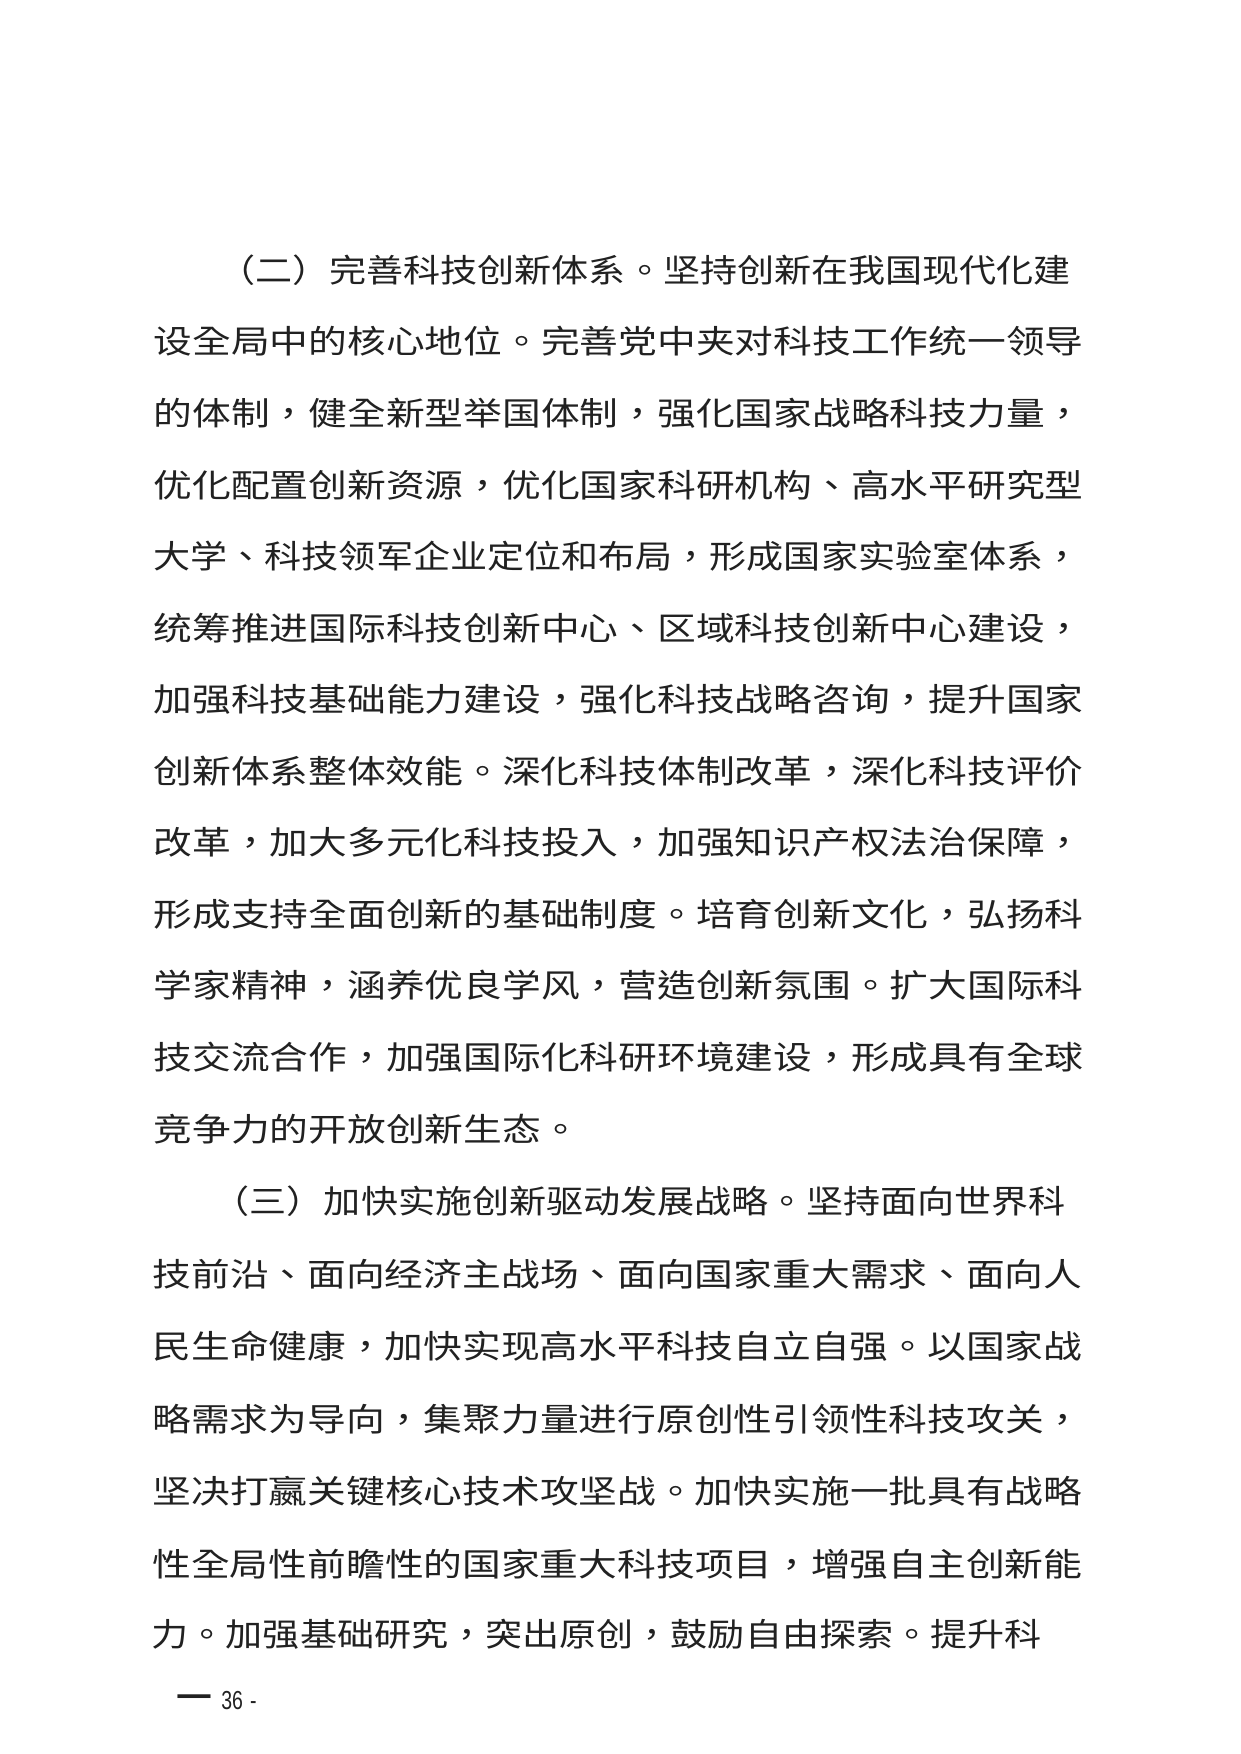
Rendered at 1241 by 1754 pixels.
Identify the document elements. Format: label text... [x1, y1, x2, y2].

text — 36 - [176, 1658, 1240, 1723]
text （二）完善科技创新体系。坚持创新在我国现代化建设全局中的核心地位。完善党中夹对科技工作统一领导的体制，健全新型举国体制，强化国家战略科技力量， 优化配置创新资源，优化国家科研机构、高水平研究型大学、科技领军企业定位和布局，形成国家实验室体系， 统筹推进国际科技创新中心、区域科技创新中心建设， 加强科技基础能力建设，强化科技战略咨询，提升国家创新体系整体效能。深化科技体制改革，深化科技评价改革，加大多元化科技投入，加强知识产权法治保障， 形成支持全面创新的基础制度。培育创新文化，弘扬科学家精神，涵养优良学风，营造创新氛围。扩大国际科技交流合作，加强国际化科研环境建设，形成具有全球竞争力的开放创新生态。 [153, 248, 1097, 1151]
text （三）加快实施创新驱动发展战略。坚持面向世界科技前沿、面向经济主战场、面向国家重大需求、面向人民生命健康，加快实现高水平科技自立自强。以国家战略需求为导向，集聚力量进行原创性引领性科技攻关， 坚决打嬴关键核心技术攻坚战。加快实施一批具有战略性全局性前瞻性的国家重大科技项目，增强自主创新能 [152, 1179, 1100, 1586]
text 力。加强基础研究，突出原创，鼓励自由探索。提升科 [151, 1614, 1240, 1654]
